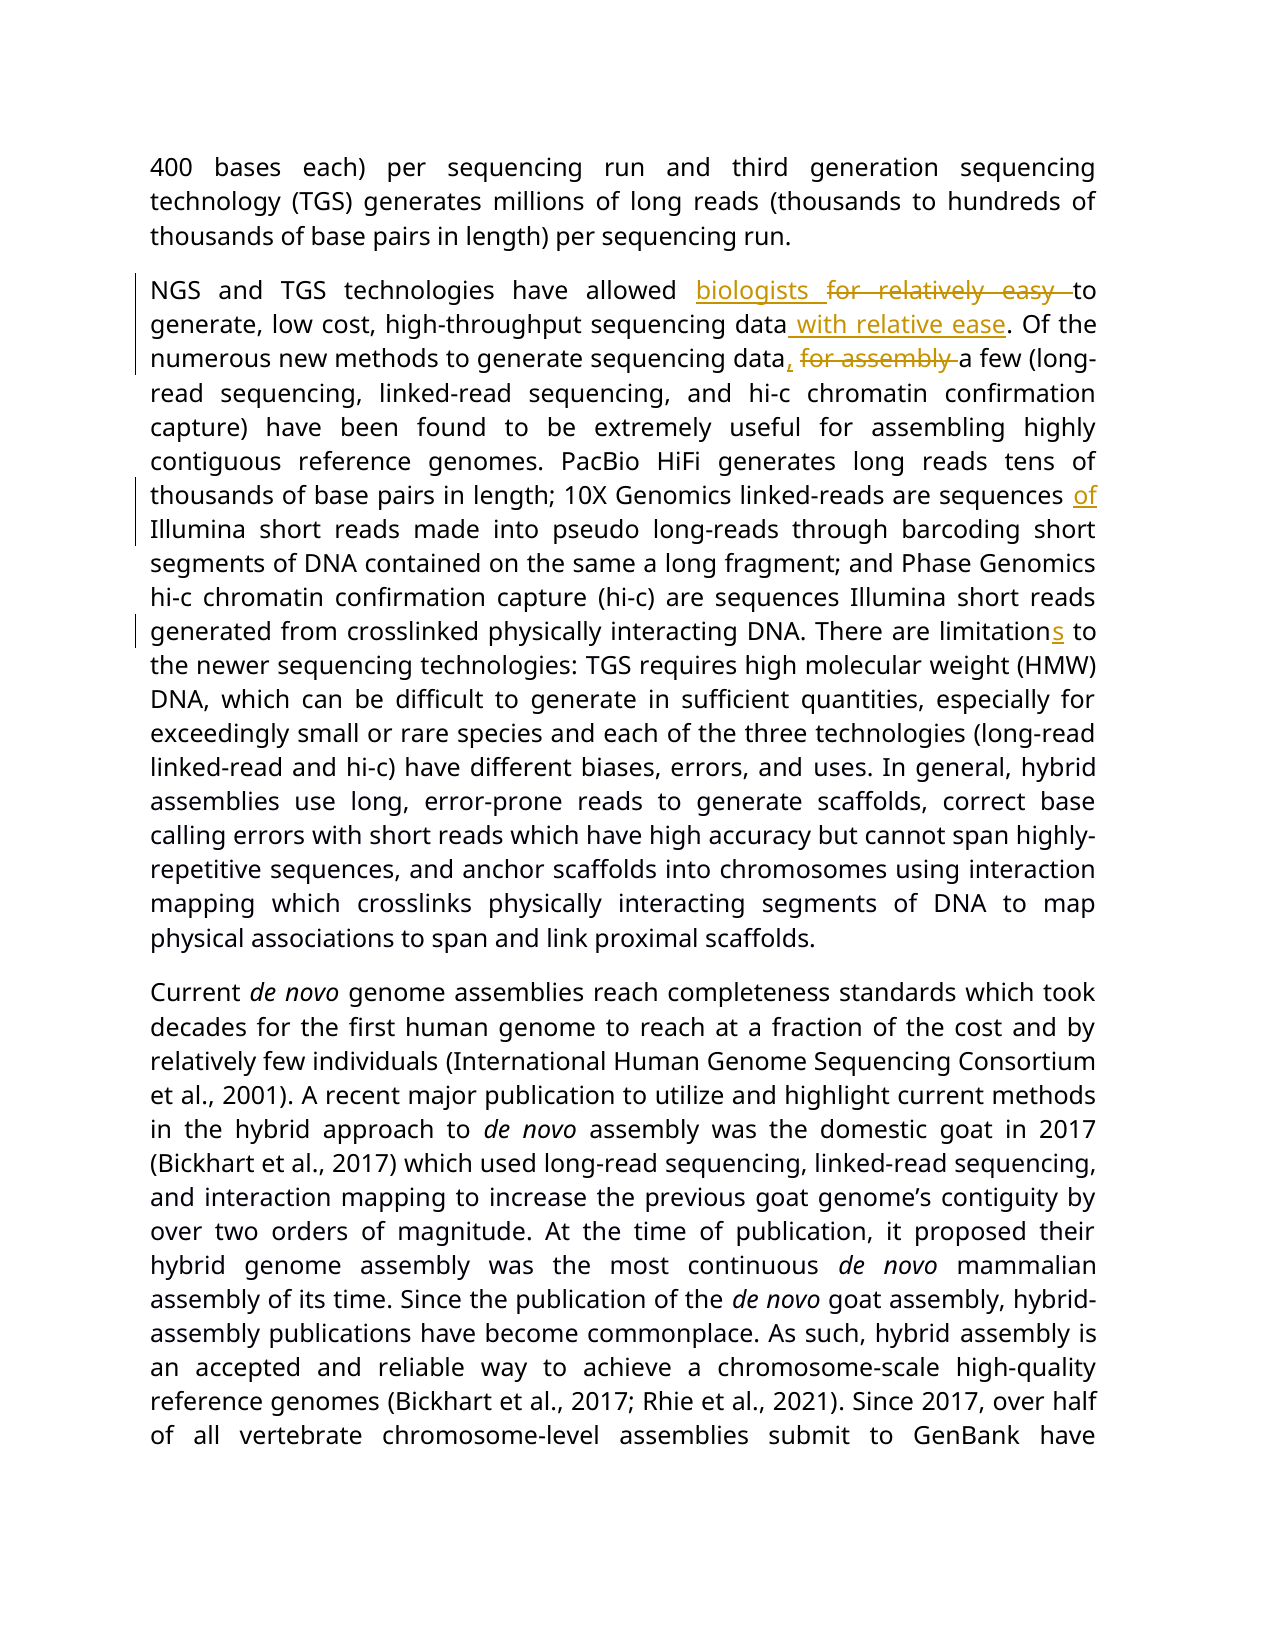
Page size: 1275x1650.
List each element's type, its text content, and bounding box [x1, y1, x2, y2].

text NGS and TGS technologies have allowed to generate, low cost, high-throughput sequencing data. Of the numerous new methods to generate sequencing data a few (long-read sequencing, linked-read sequencing, and hi-c chromatin confirmation capture) have been found to be extremely useful for assembling highly contiguous reference genomes. PacBio HiFi generates long reads tens of thousands of base pairs in length; 10X Genomics linked-reads are sequences Illumina short reads made into pseudo long-reads through barcoding short segments of DNA contained on the same a long fragment; and Phase Genomics hi-c chromatin confirmation capture (hi-c) are sequences Illumina short reads generated from crosslinked physically interacting DNA. There are limitation to the newer sequencing technologies: TGS requires high molecular weight (HMW) DNA, which can be difficult to generate in sufficient quantities, especially for exceedingly small or rare species and each of the three technologies (long-read linked-read and hi-c) have different biases, errors, and uses. In general, hybrid assemblies use long, error-prone reads to generate scaffolds, correct base calling errors with short reads which have high accuracy but cannot span highly-repetitive sequences, and anchor scaffolds into chromosomes using interaction mapping which crosslinks physically interacting segments of DNA to map physical associations to span and link proximal scaffolds. [150, 273, 1097, 954]
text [150, 975, 1097, 1452]
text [150, 150, 1097, 252]
